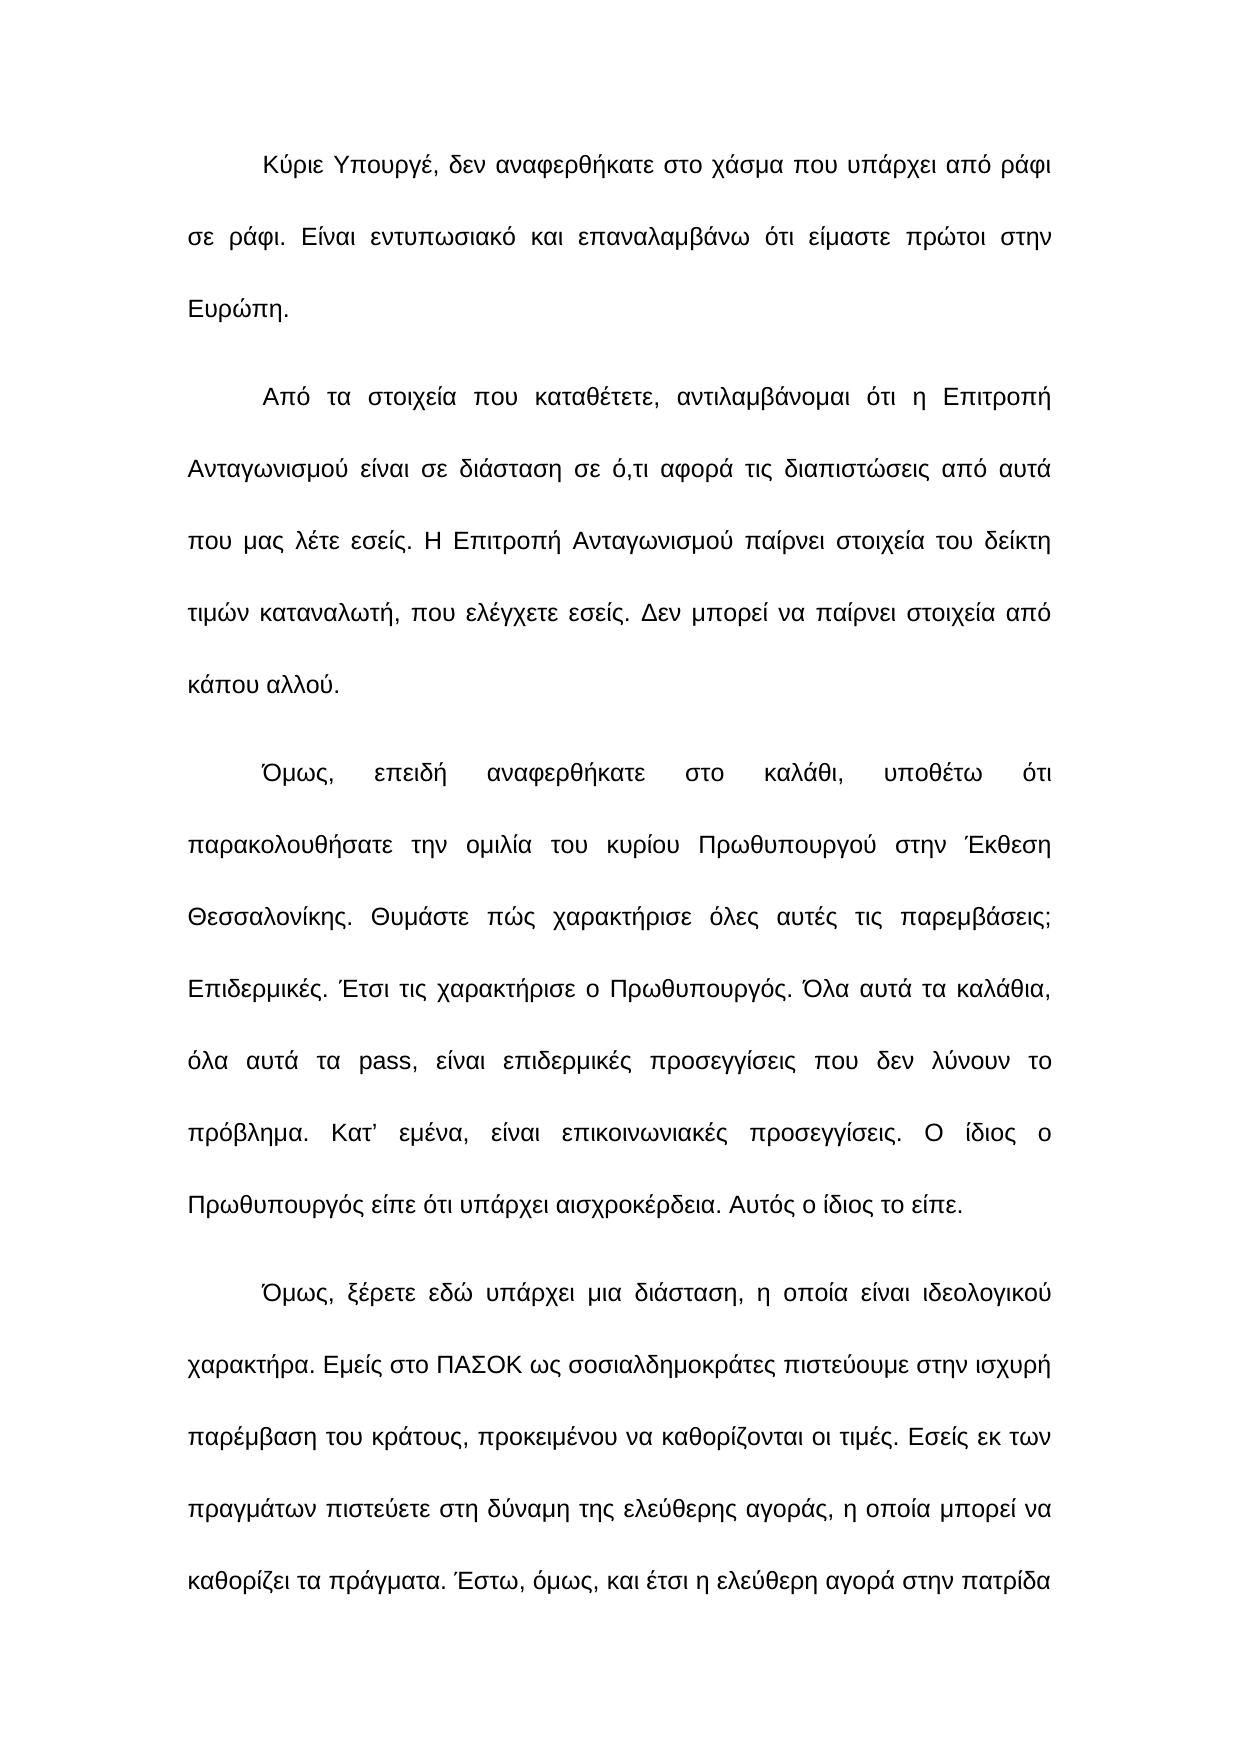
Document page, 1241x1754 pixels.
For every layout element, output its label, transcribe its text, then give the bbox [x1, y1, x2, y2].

text Όμως, επειδή αναφερθήκατε στο καλάθι, υποθέτω ότι παρακολουθήσατε την ομιλία του κυρίου Πρωθυπουργού στην Έκθεση Θεσσαλονίκης. Θυμάστε πώς χαρακτήρισε όλες αυτές τις παρεμβάσεις; Επιδερμικές. Έτσι τις χαρακτήρισε ο Πρωθυπουργός. Όλα αυτά τα καλάθια, όλα αυτά τα pass, είναι επιδερμικές προσεγγίσεις που δεν λύνουν το πρόβλημα. Κατ’ εμένα, είναι επικοινωνιακές προσεγγίσεις. Ο ίδιος ο Πρωθυπουργός είπε ότι υπάρχει αισχροκέρδεια. Αυτός ο ίδιος το είπε. [187, 758, 1053, 1218]
text Από τα στοιχεία που καταθέτετε, αντιλαμβάνομαι ότι η Επιτροπή Ανταγωνισμού είναι σε διάσταση σε ό,τι αφορά τις διαπιστώσεις από αυτά που μας λέτε εσείς. Η Επιτροπή Ανταγωνισμού παίρνει στοιχεία του δείκτη τιμών καταναλωτή, που ελέγχετε εσείς. Δεν μπορεί να παίρνει στοιχεία από κάπου αλλού. [187, 382, 1053, 698]
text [187, 1278, 1053, 1594]
text Κύριε Υπουργέ, δεν αναφερθήκατε στο χάσμα που υπάρχει από ράφι σε ράφι. Είναι εντυπωσιακό και επαναλαμβάνω ότι είμαστε πρώτοι στην Ευρώπη. [187, 150, 1053, 322]
